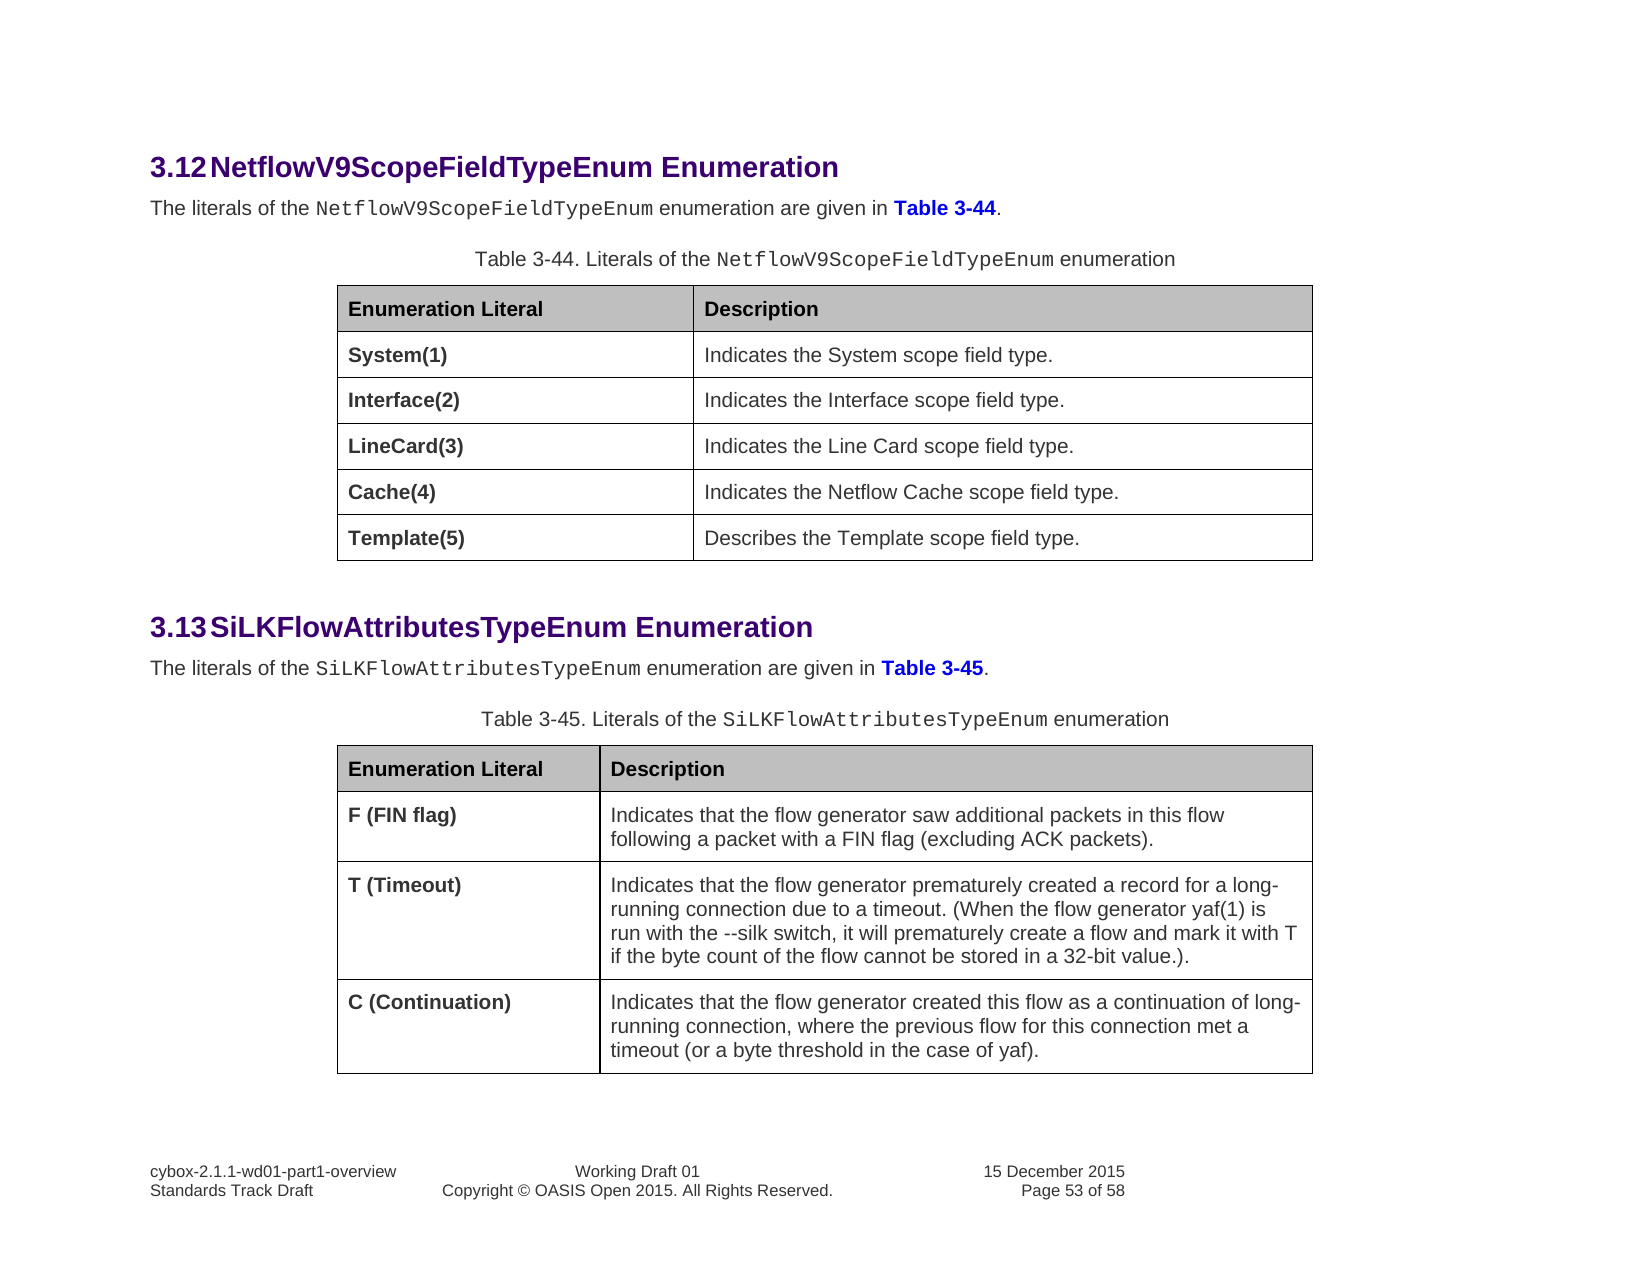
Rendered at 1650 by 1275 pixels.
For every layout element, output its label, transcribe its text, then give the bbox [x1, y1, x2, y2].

table_cell C (Continuation) [338, 980, 599, 1072]
table_cell LineCard(3) [338, 424, 693, 468]
table_cell Indicates the Interface scope field type. [694, 378, 1312, 423]
table_header Description [694, 286, 1312, 331]
table_cell Indicates that the flow generator created this flow as a continuation of long-running connection, where the previous flow for this connection met a timeout (or a byte threshold in the case of yaf). [601, 980, 1312, 1072]
table_cell Indicates the Netflow Cache scope field type. [694, 470, 1312, 514]
table_cell Cache(4) [338, 470, 693, 514]
table_cell Indicates that the flow generator prematurely created a record for a long-running connection due to a timeout. (When the flow generator yaf(1) is run with the --silk switch, it will prematurely create a flow and mark it with T if the byte count of the flow cannot be stored in a 32-bit value.). [601, 862, 1312, 979]
table_cell System(1) [338, 332, 693, 377]
table_cell Template(5) [338, 515, 693, 560]
table_header Enumeration Literal [338, 286, 693, 331]
table_cell Indicates the Line Card scope field type. [694, 424, 1312, 468]
table_cell Indicates that the flow generator saw additional packets in this flow following a packet with a FIN flag (excluding ACK packets). [601, 792, 1312, 861]
table_header Enumeration Literal [338, 746, 599, 791]
table_cell F (FIN flag) [338, 792, 599, 861]
subtitle NetflowV9ScopeFieldTypeEnum Enumeration [150, 150, 1500, 183]
table_cell Indicates the System scope field type. [694, 332, 1312, 377]
table_cell Interface(2) [338, 378, 693, 423]
table_cell Describes the Template scope field type. [694, 515, 1312, 560]
subtitle SiLKFlowAttributesTypeEnum Enumeration [150, 610, 1500, 644]
table_cell T (Timeout) [338, 862, 599, 979]
table_header Description [601, 746, 1312, 791]
